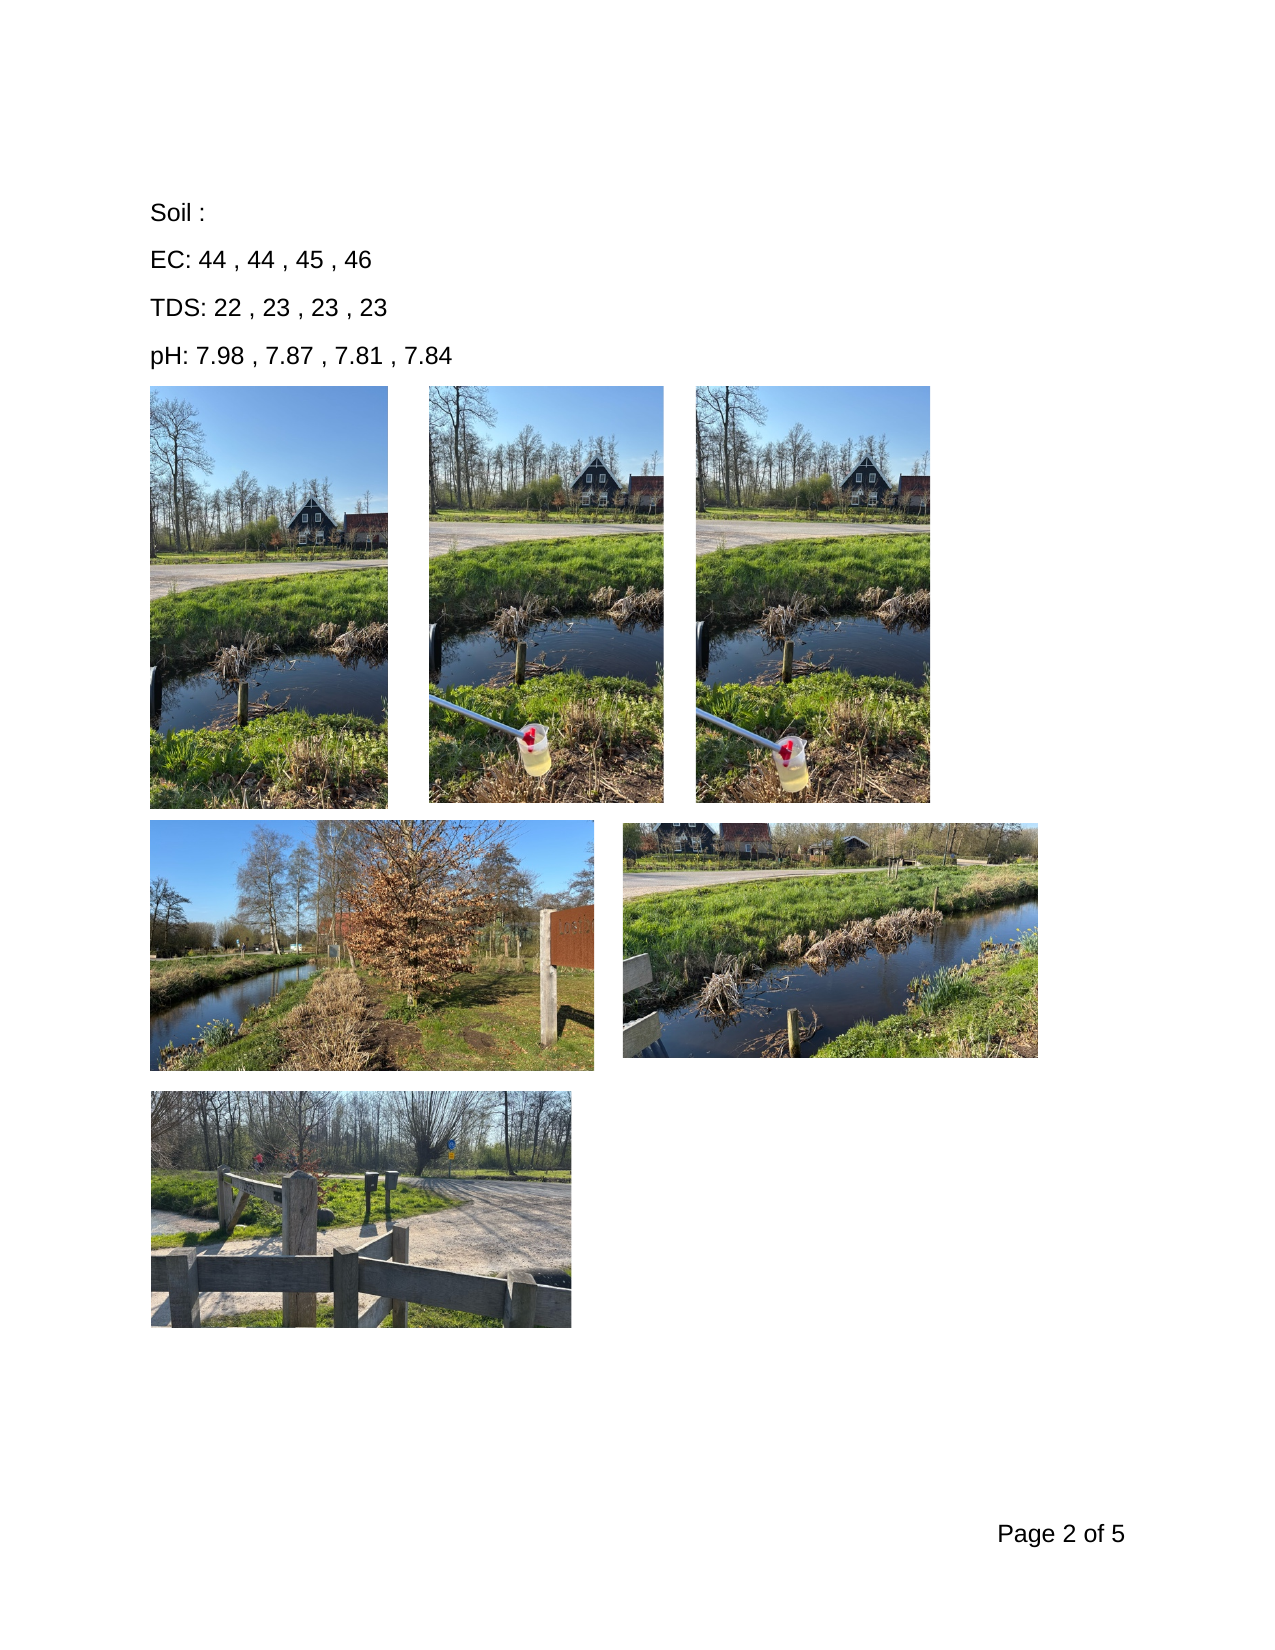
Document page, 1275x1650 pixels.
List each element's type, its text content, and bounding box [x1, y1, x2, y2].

picture [695, 386, 930, 803]
text pH: 7.98 , 7.87 , 7.81 , 7.84 [150, 341, 1125, 369]
picture [150, 820, 595, 1071]
text EC: 44 , 44 , 45 , 46 [150, 245, 1125, 274]
picture [150, 386, 388, 809]
text TDS: 22 , 23 , 23 , 23 [150, 293, 1125, 322]
picture [151, 1091, 572, 1328]
picture [429, 386, 664, 803]
picture [622, 823, 1038, 1058]
text Soil : [150, 198, 1125, 226]
